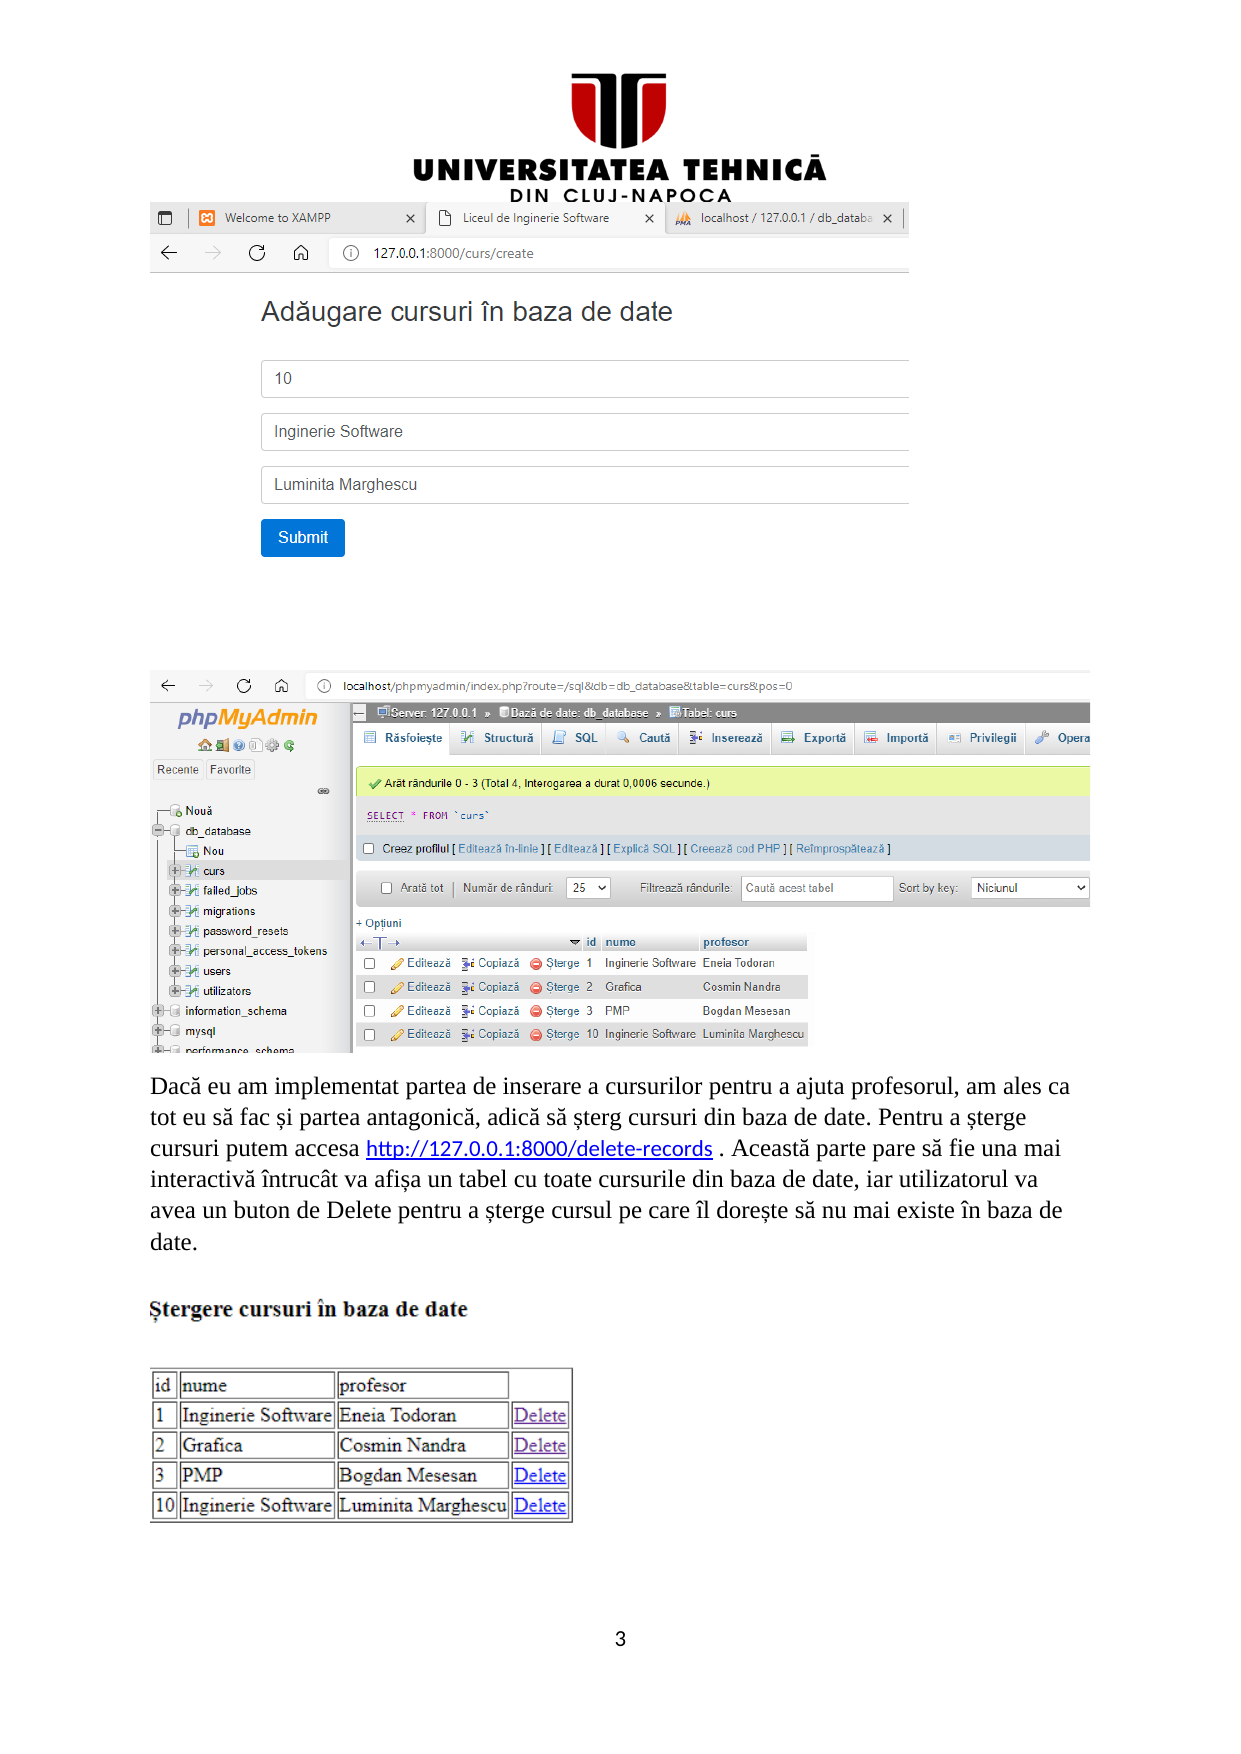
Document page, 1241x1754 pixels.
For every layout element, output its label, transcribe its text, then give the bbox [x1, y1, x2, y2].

text Dacă eu am implementat partea de inserare a cursurilor pentru a ajuta profesorul, am ales ca tot eu să fac și partea antagonică, adică să șterg cursuri din baza de date. Pentru a șterge cursuri putem accesa http://127.0.0.1:8000/delete-records . Această parte pare să fie una mai interactivă întrucât va afișa un tabel cu toate cursurile din baza de date, iar utilizatorul va avea un buton de Delete pentru a șterge cursul pe care îl dorește să nu mai existe în baza de date. [150, 1071, 1090, 1255]
picture [150, 670, 1091, 1053]
picture [150, 73, 909, 652]
picture [150, 1274, 926, 1593]
